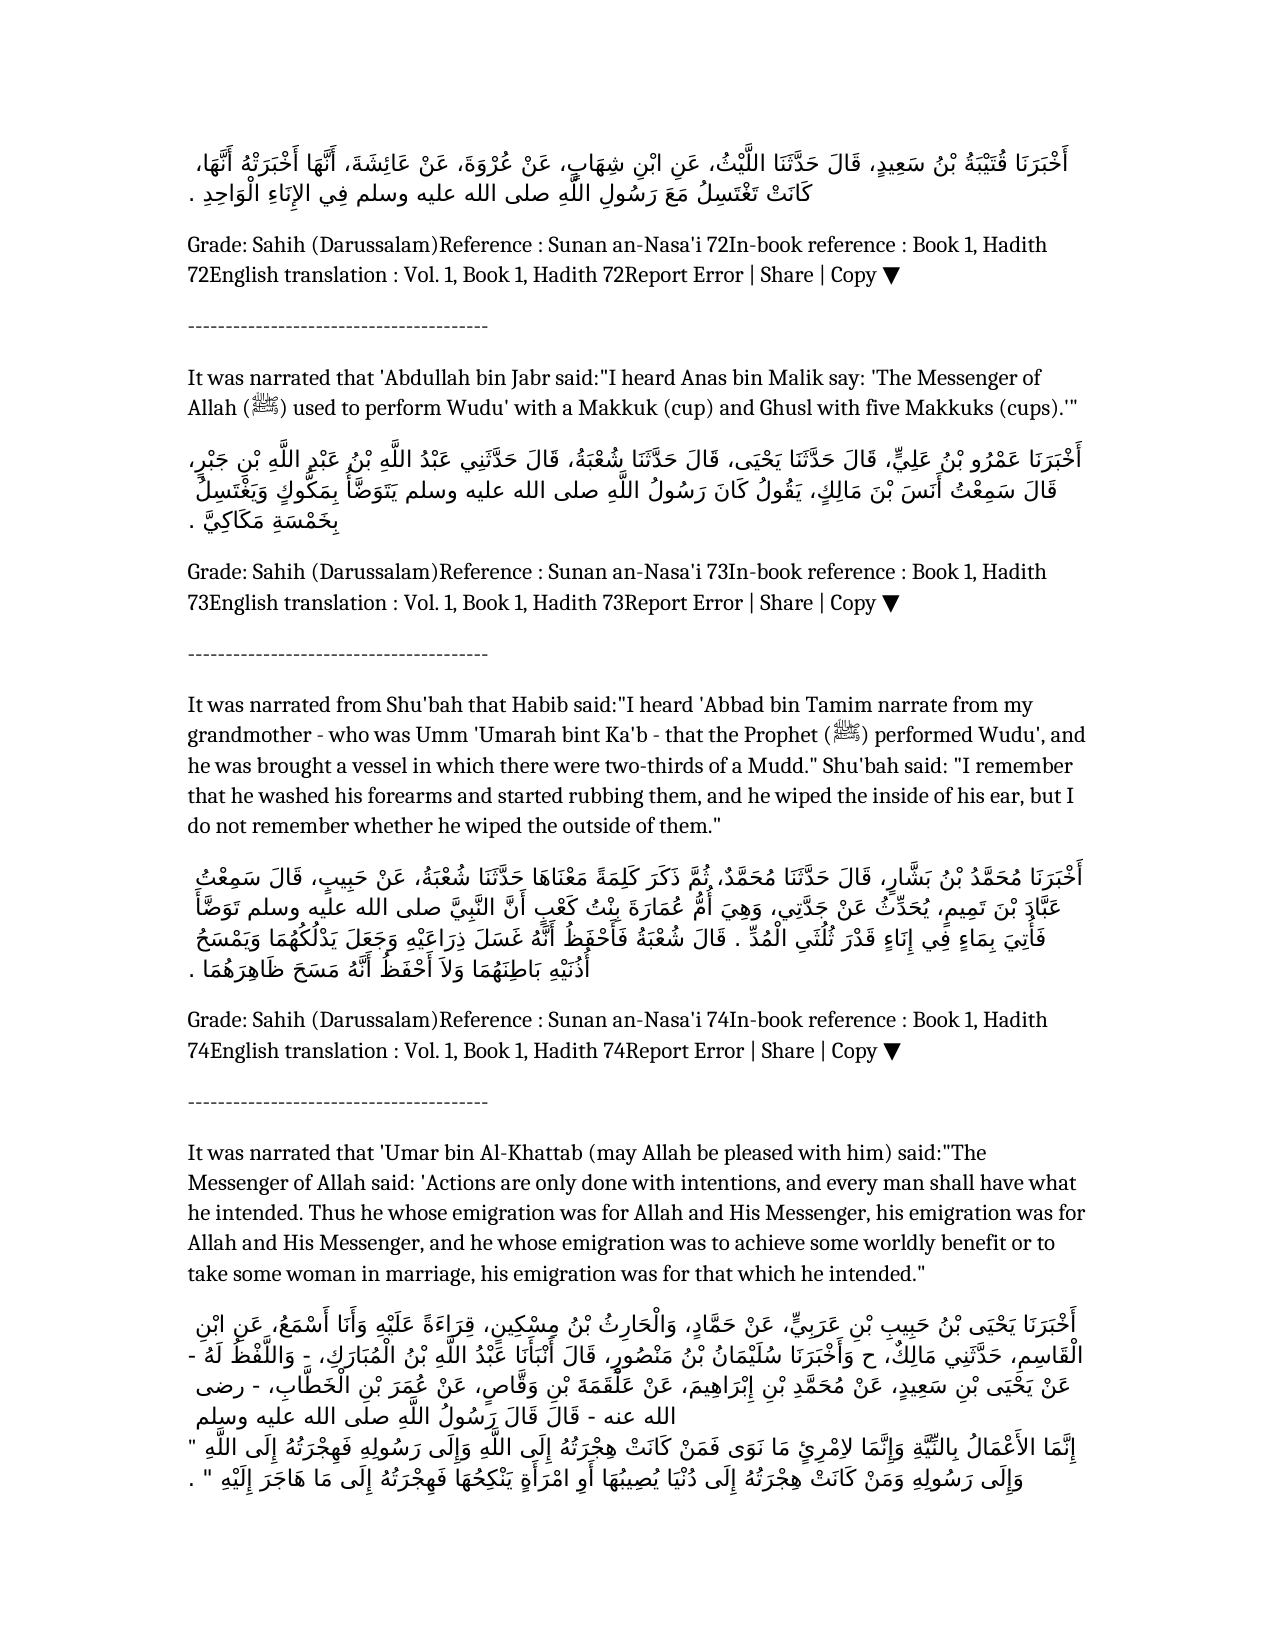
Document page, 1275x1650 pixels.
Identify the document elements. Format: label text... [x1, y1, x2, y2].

text أَخْبَرَنَا عَمْرُو بْنُ عَلِيٍّ، قَالَ حَدَّثَنَا يَحْيَى، قَالَ حَدَّثَنَا شُعْبَةُ، قَالَ حَدَّثَنِي عَبْدُ اللَّهِ بْنُ عَبْدِ اللَّهِ بْنِ جَبْرٍ، قَالَ سَمِعْتُ أَنَسَ بْنَ مَالِكٍ، يَقُولُ كَانَ رَسُولُ اللَّهِ صلى الله عليه وسلم يَتَوَضَّأُ بِمَكُّوكٍ وَيَغْتَسِلُ بِخَمْسَةِ مَكَاكِيَّ ‏.‏ [187, 446, 1087, 534]
text Grade: Sahih (Darussalam)Reference : Sunan an-Nasa'i 74In-book reference : Book 1, Hadith 74English translation : Vol. 1, Book 1, Hadith 74Report Error | Share | Copy ▼ [187, 1007, 1087, 1064]
text ---------------------------------------- [187, 640, 1087, 667]
text أَخْبَرَنَا قُتَيْبَةُ بْنُ سَعِيدٍ، قَالَ حَدَّثَنَا اللَّيْثُ، عَنِ ابْنِ شِهَابٍ، عَنْ عُرْوَةَ، عَنْ عَائِشَةَ، أَنَّهَا أَخْبَرَتْهُ أَنَّهَا، كَانَتْ تَغْتَسِلُ مَعَ رَسُولِ اللَّهِ صلى الله عليه وسلم فِي الإِنَاءِ الْوَاحِدِ ‏.‏ [187, 150, 1087, 207]
text ---------------------------------------- [187, 313, 1087, 340]
text ---------------------------------------- [187, 1088, 1087, 1115]
text أَخْبَرَنَا مُحَمَّدُ بْنُ بَشَّارٍ، قَالَ حَدَّثَنَا مُحَمَّدٌ، ثُمَّ ذَكَرَ كَلِمَةً مَعْنَاهَا حَدَّثَنَا شُعْبَةُ، عَنْ حَبِيبٍ، قَالَ سَمِعْتُ عَبَّادَ بْنَ تَمِيمٍ، يُحَدِّثُ عَنْ جَدَّتِي، وَهِيَ أُمُّ عُمَارَةَ بِنْتُ كَعْبٍ أَنَّ النَّبِيَّ صلى الله عليه وسلم تَوَضَّأَ فَأُتِيَ بِمَاءٍ فِي إِنَاءٍ قَدْرَ ثُلُثَىِ الْمُدِّ ‏.‏ قَالَ شُعْبَةُ فَأَحْفَظُ أَنَّهُ غَسَلَ ذِرَاعَيْهِ وَجَعَلَ يَدْلُكُهُمَا وَيَمْسَحُ أُذُنَيْهِ بَاطِنَهُمَا وَلاَ أَحْفَظُ أَنَّهُ مَسَحَ ظَاهِرَهُمَا ‏.‏ [187, 864, 1087, 982]
text It was narrated that 'Abdullah bin Jabr said:"I heard Anas bin Malik say: 'The Messenger of Allah (ﷺ) used to perform Wudu' with a Makkuk (cup) and Ghusl with five Makkuks (cups).'" [187, 364, 1087, 422]
text Grade: Sahih (Darussalam)Reference : Sunan an-Nasa'i 72In-book reference : Book 1, Hadith 72English translation : Vol. 1, Book 1, Hadith 72Report Error | Share | Copy ▼ [187, 232, 1087, 289]
text It was narrated that 'Umar bin Al-Khattab (may Allah be pleased with him) said:"The Messenger of Allah said: 'Actions are only done with intentions, and every man shall have what he intended. Thus he whose emigration was for Allah and His Messenger, his emigration was for Allah and His Messenger, and he whose emigration was to achieve some worldly benefit or to take some woman in marriage, his emigration was for that which he intended." [187, 1139, 1087, 1287]
text It was narrated from Shu'bah that Habib said:"I heard 'Abbad bin Tamim narrate from my grandmother - who was Umm 'Umarah bint Ka'b - that the Prophet (ﷺ) performed Wudu', and he was brought a vessel in which there were two-thirds of a Mudd." Shu'bah said: "I remember that he washed his forearms and started rubbing them, and he wiped the inside of his ear, but I do not remember whether he wiped the outside of them." [187, 691, 1087, 839]
text أَخْبَرَنَا يَحْيَى بْنُ حَبِيبِ بْنِ عَرَبِيٍّ، عَنْ حَمَّادٍ، وَالْحَارِثُ بْنُ مِسْكِينٍ، قِرَاءَةً عَلَيْهِ وَأَنَا أَسْمَعُ، عَنِ ابْنِ الْقَاسِمِ، حَدَّثَنِي مَالِكٌ، ح وَأَخْبَرَنَا سُلَيْمَانُ بْنُ مَنْصُورٍ، قَالَ أَنْبَأَنَا عَبْدُ اللَّهِ بْنُ الْمُبَارَكِ، - وَاللَّفْظُ لَهُ - عَنْ يَحْيَى بْنِ سَعِيدٍ، عَنْ مُحَمَّدِ بْنِ إِبْرَاهِيمَ، عَنْ عَلْقَمَةَ بْنِ وَقَّاصٍ، عَنْ عُمَرَ بْنِ الْخَطَّابِ، - رضى الله عنه - قَالَ قَالَ رَسُولُ اللَّهِ صلى الله عليه وسلم ‏ "‏ إِنَّمَا الأَعْمَالُ بِالنِّيَّةِ وَإِنَّمَا لاِمْرِئٍ مَا نَوَى فَمَنْ كَانَتْ هِجْرَتُهُ إِلَى اللَّهِ وَإِلَى رَسُولِهِ فَهِجْرَتُهُ إِلَى اللَّهِ وَإِلَى رَسُولِهِ وَمَنْ كَانَتْ هِجْرَتُهُ إِلَى دُنْيَا يُصِيبُهَا أَوِ امْرَأَةٍ يَنْكِحُهَا فَهِجْرَتُهُ إِلَى مَا هَاجَرَ إِلَيْهِ ‏"‏ ‏.‏ [187, 1311, 1087, 1491]
text Grade: Sahih (Darussalam)Reference : Sunan an-Nasa'i 73In-book reference : Book 1, Hadith 73English translation : Vol. 1, Book 1, Hadith 73Report Error | Share | Copy ▼ [187, 559, 1087, 616]
